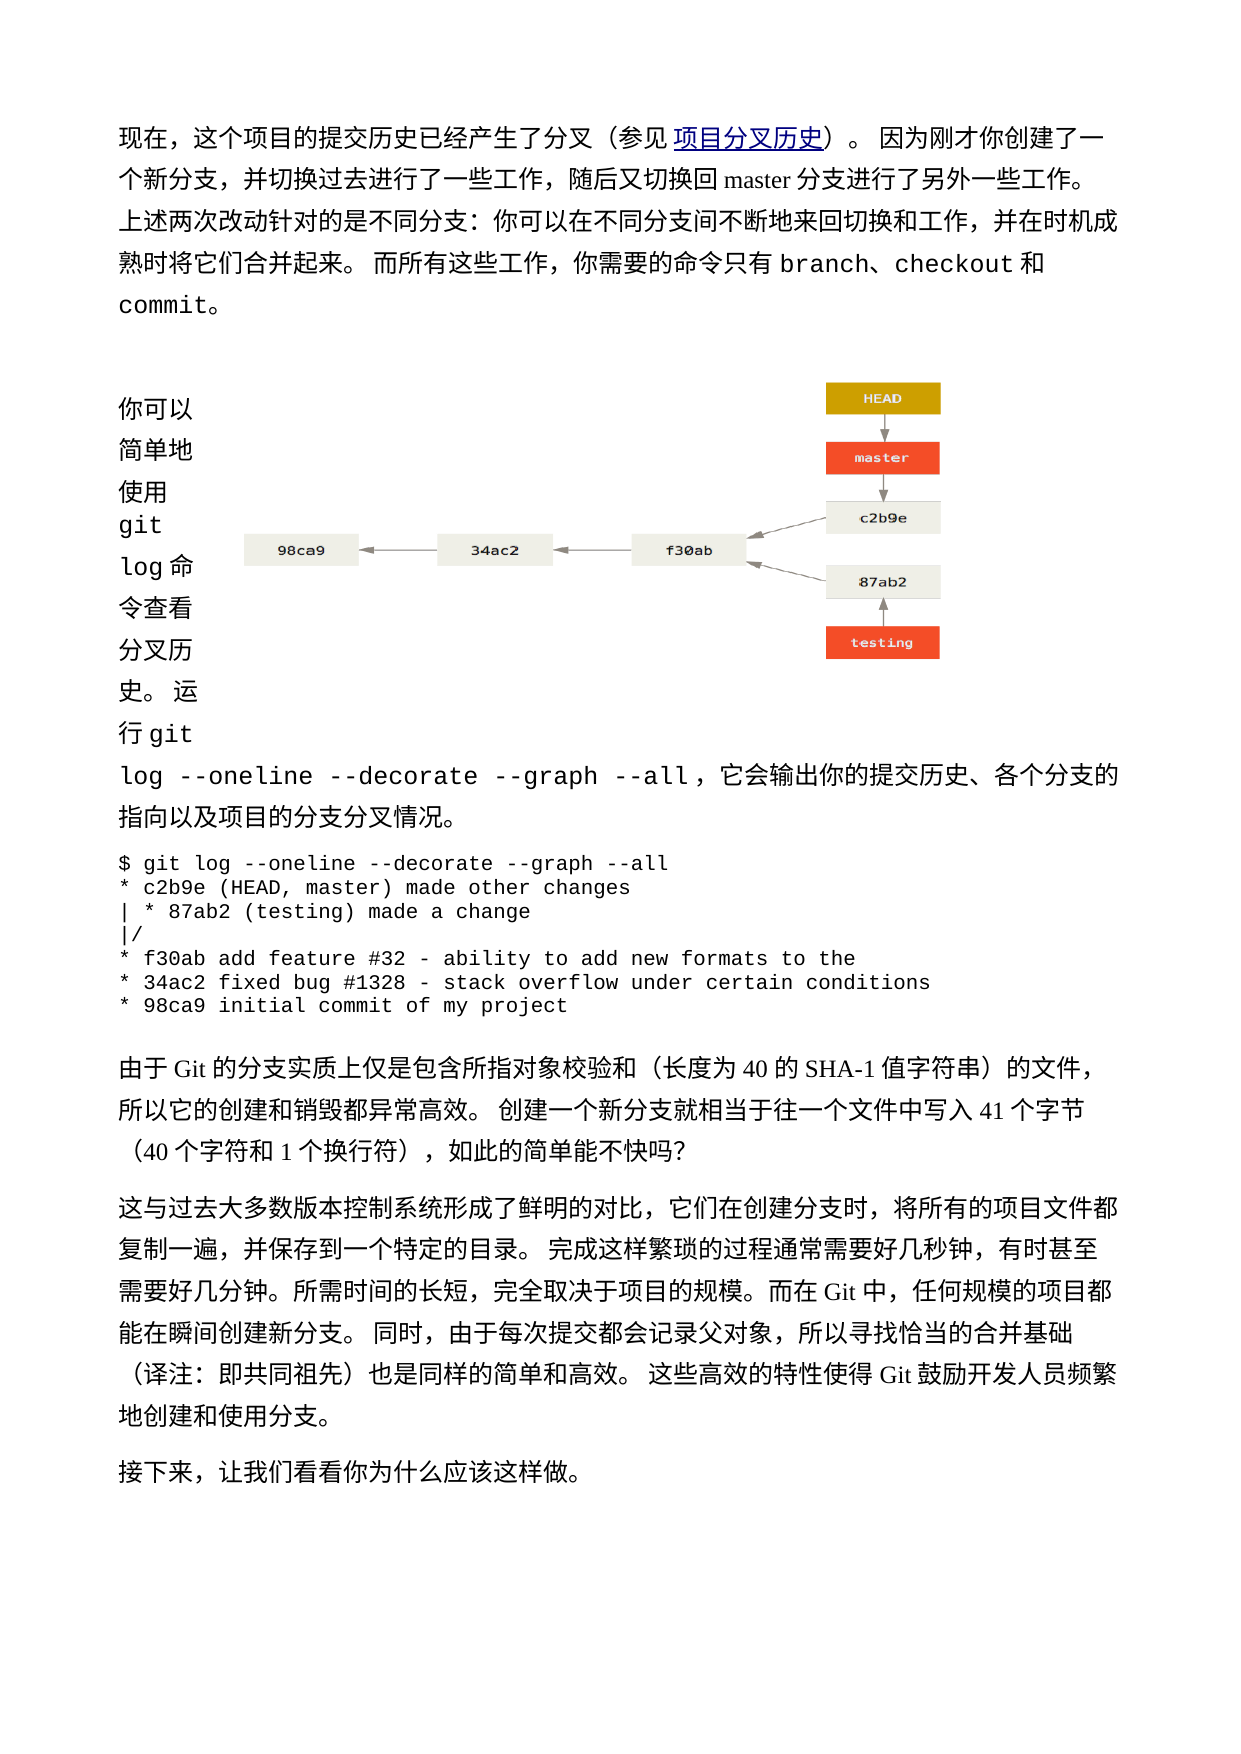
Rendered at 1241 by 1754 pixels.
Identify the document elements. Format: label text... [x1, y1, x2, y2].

text * 34ac2 fixed bug #1328 - stack overflow under certain conditions [118, 972, 1122, 995]
text * f30ab add feature #32 - ability to add new formats to the [118, 948, 1122, 972]
text 由于 Git 的分支实质上仅是包含所指对象校验和（长度为 40 的 SHA-1 值字符串）的文件，所以它的创建和销毁都异常高效。 创建一个新分支就相当于往一个文件中写入 41 个字节（40 个字符和 1 个换行符），如此的简单能不快吗？ [118, 1048, 1122, 1168]
picture [208, 341, 1032, 726]
text 这与过去大多数版本控制系统形成了鲜明的对比，它们在创建分支时，将所有的项目文件都复制一遍，并保存到一个特定的目录。 完成这样繁琐的过程通常需要好几秒钟，有时甚至需要好几分钟。所需时间的长短，完全取决于项目的规模。而在 Git 中，任何规模的项目都能在瞬间创建新分支。 同时，由于每次提交都会记录父对象，所以寻找恰当的合并基础（译注：即共同祖先）也是同样的简单和高效。 这些高效的特性使得 Git 鼓励开发人员频繁地创建和使用分支。 [118, 1188, 1122, 1433]
text 现在，这个项目的提交历史已经产生了分叉（参见 项目分叉历史）。 因为刚才你创建了一个新分支，并切换过去进行了一些工作，随后又切换回 master 分支进行了另外一些工作。 上述两次改动针对的是不同分支：你可以在不同分支间不断地来回切换和工作，并在时机成熟时将它们合并起来。 而所有这些工作，你需要的命令只有 branch、checkout 和 commit。 [118, 118, 1122, 321]
text |/ [118, 924, 1122, 948]
text 接下来，让我们看看你为什么应该这样做。 [118, 1453, 1122, 1489]
text | * 87ab2 (testing) made a change [118, 901, 1122, 924]
text * 98ca9 initial commit of my project [118, 995, 1122, 1019]
text $ git log --oneline --decorate --graph --all [118, 853, 1122, 877]
text * c2b9e (HEAD, master) made other changes [118, 877, 1122, 901]
